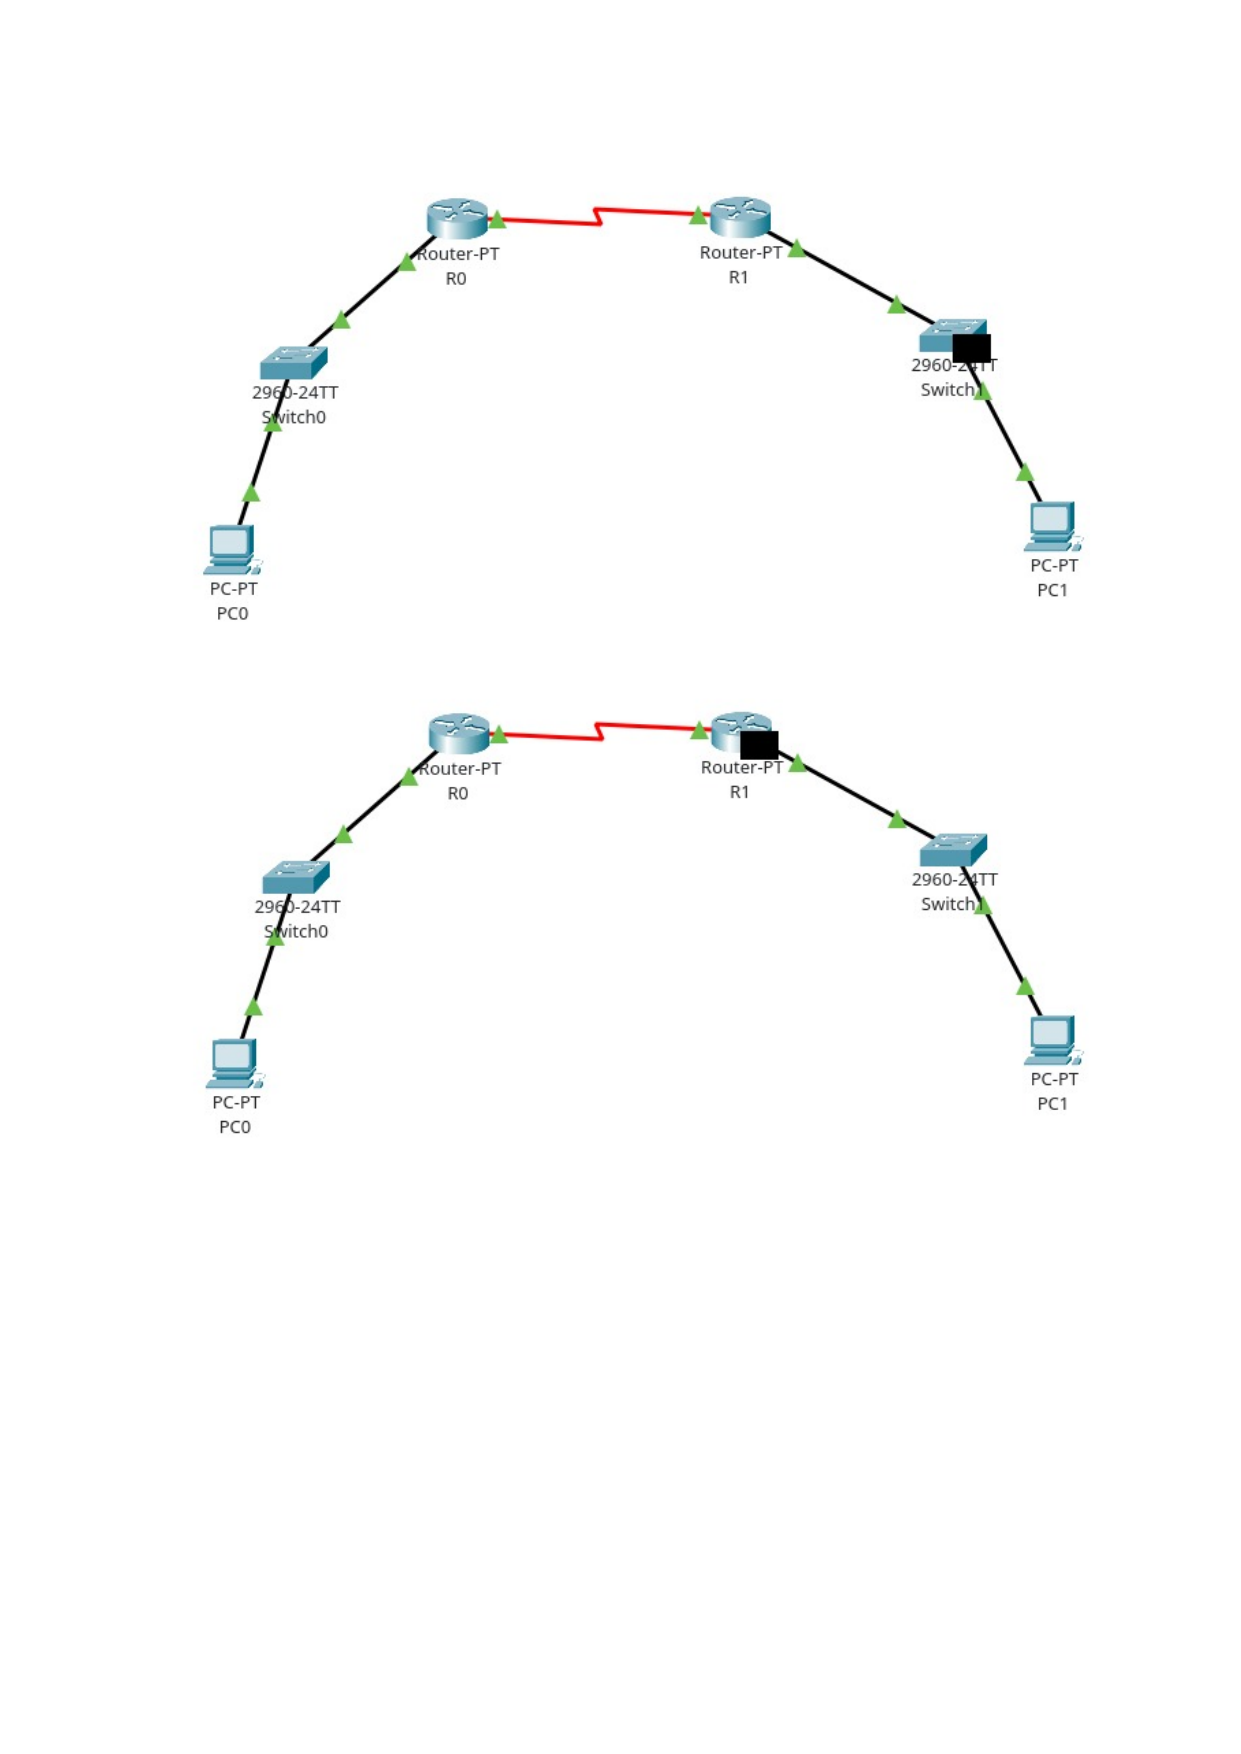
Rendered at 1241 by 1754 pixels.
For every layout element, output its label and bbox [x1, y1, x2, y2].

picture [150, 657, 1091, 1162]
picture [150, 150, 1091, 639]
